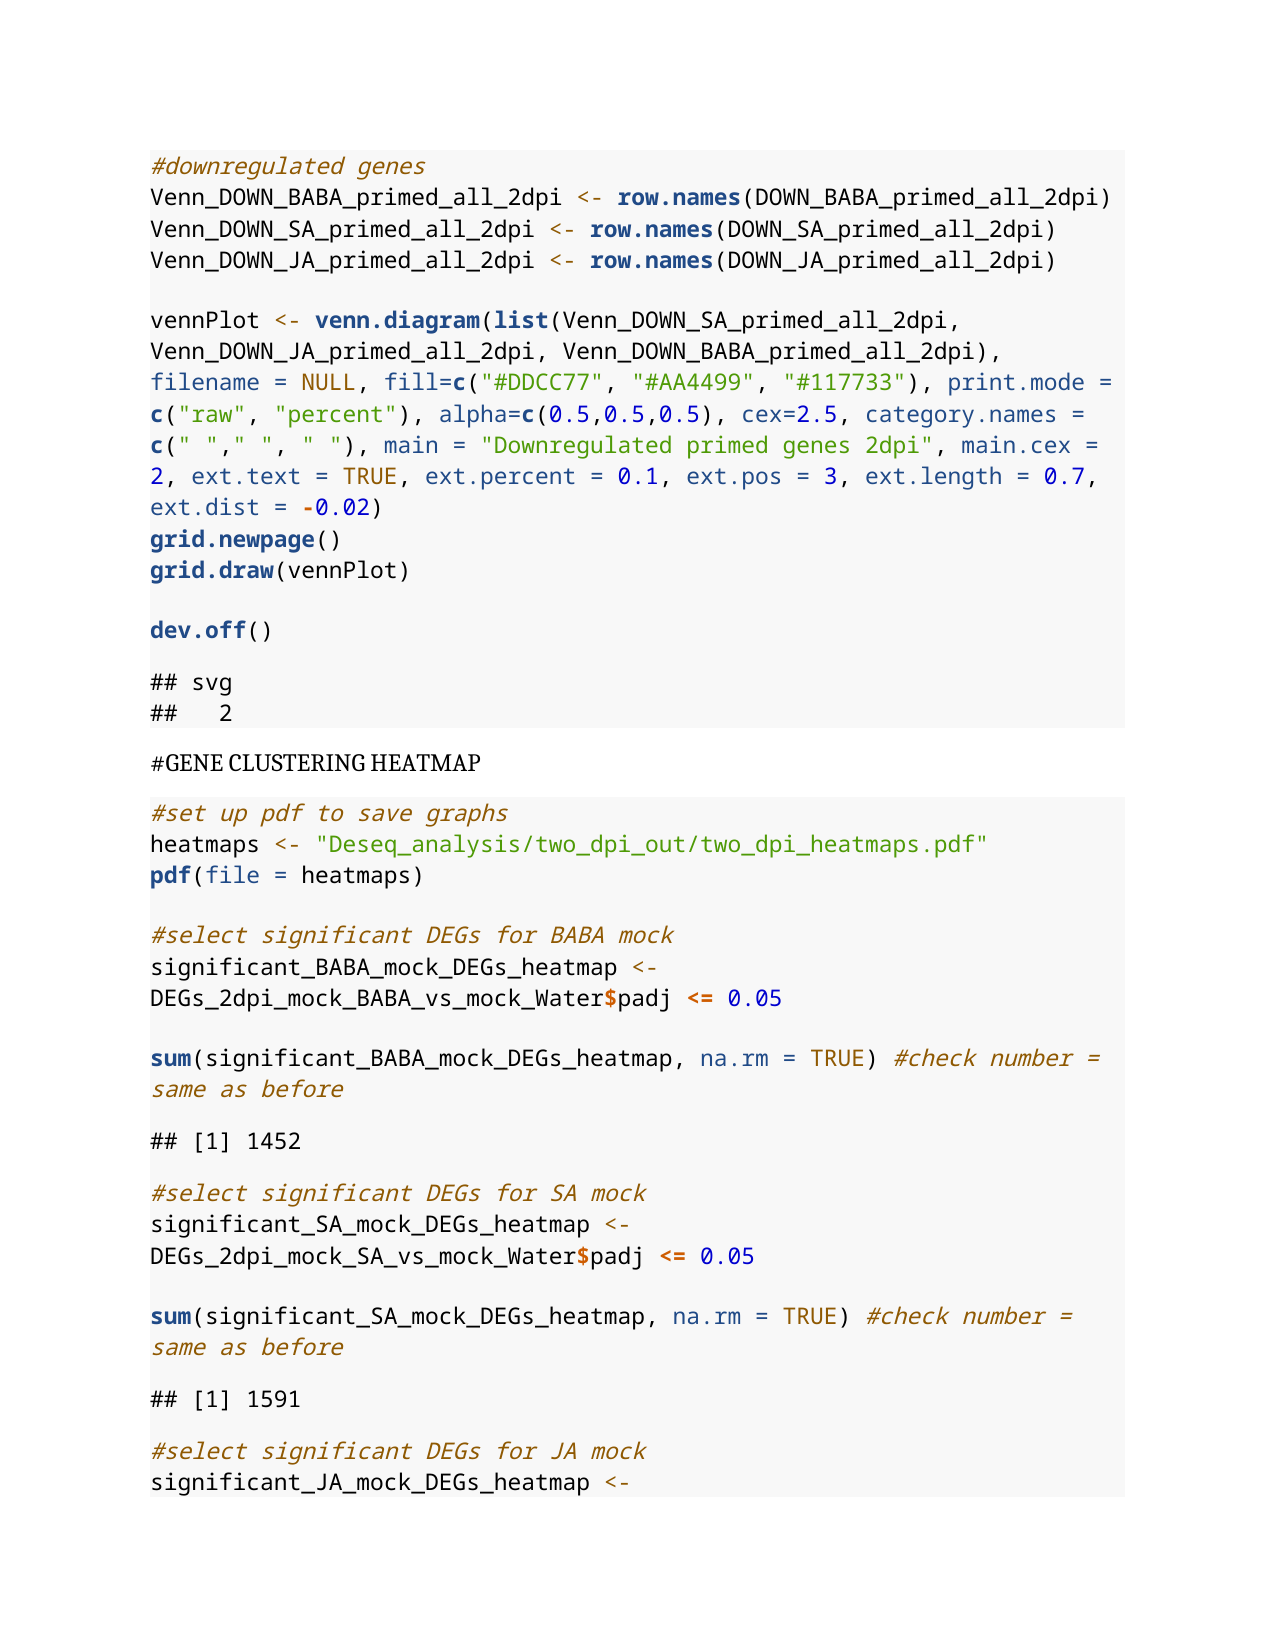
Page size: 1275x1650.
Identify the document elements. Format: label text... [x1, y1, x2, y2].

text #set up pdf to save graphs heatmaps <- "Deseq_analysis/two_dpi_out/two_dpi_heatmaps.pdf" pdf(file = heatmaps) #select significant DEGs for BABA mock significant_BABA_mock_DEGs_heatmap <- DEGs_2dpi_mock_BABA_vs_mock_Water$padj <= 0.05 sum(significant_BABA_mock_DEGs_heatmap, na.rm = TRUE) #check number = same as before [150, 797, 1125, 1104]
text ## [1] 1452 [150, 1125, 1125, 1156]
text #GENE CLUSTERING HEATMAP [150, 749, 1125, 778]
text ## [1] 1591 [150, 1383, 1125, 1414]
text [150, 150, 1125, 645]
text #select significant DEGs for SA mock significant_SA_mock_DEGs_heatmap <- DEGs_2dpi_mock_SA_vs_mock_Water$padj <= 0.05 sum(significant_SA_mock_DEGs_heatmap, na.rm = TRUE) #check number = same as before [150, 1177, 1125, 1362]
text ## svg ## 2 [150, 666, 1125, 728]
